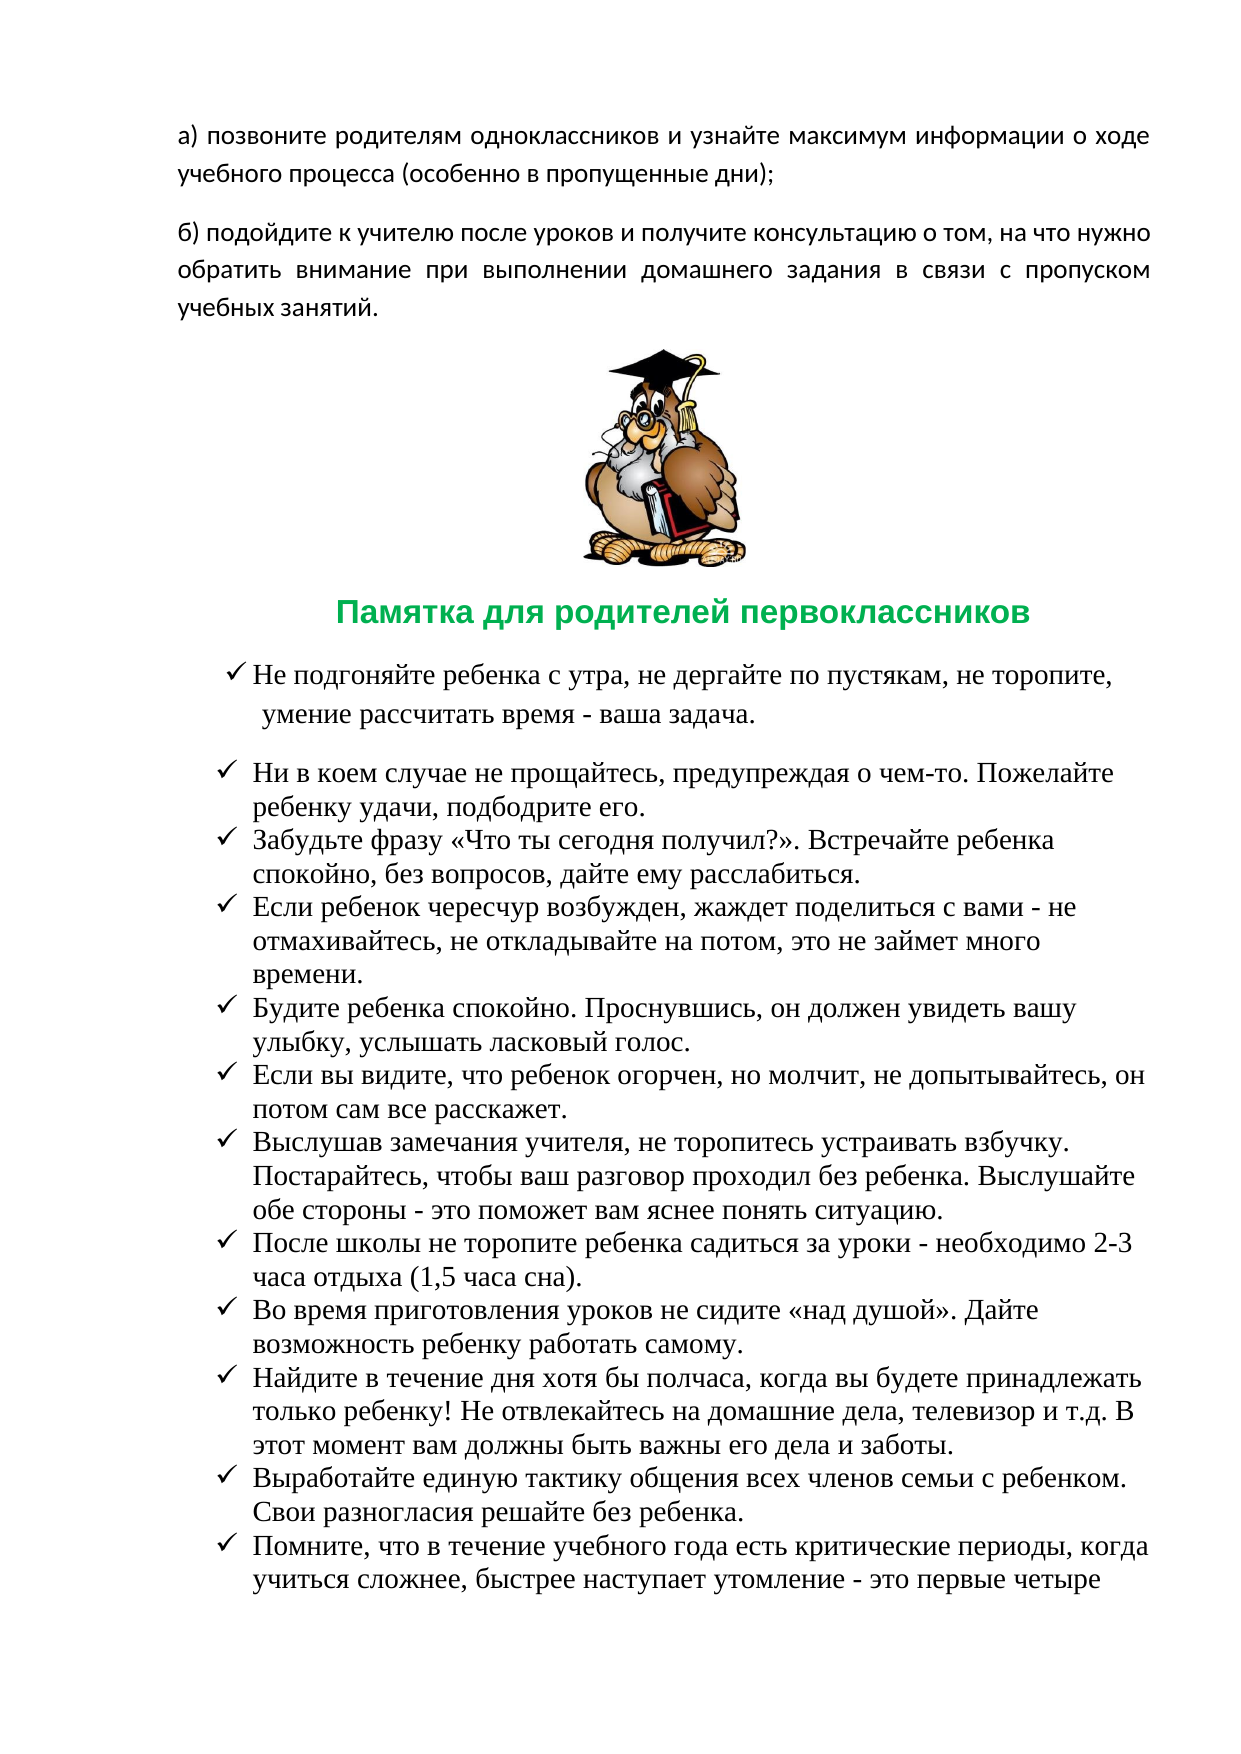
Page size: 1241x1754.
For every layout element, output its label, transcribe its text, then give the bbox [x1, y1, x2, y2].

list Если ребенок чересчур возбужден, жаждет поделиться с вами - не отмахивайтесь, не откладывайте на потом, это не займет много времени. [215, 889, 1152, 990]
text б) подойдите к учителю после уроков и получите консультацию о том, на что нужно обратить внимание при выполнении домашнего задания в связи с пропуском учебных занятий. [177, 215, 1152, 324]
list Найдите в течение дня хотя бы полчаса, когда вы будете принадлежать только ребенку! Не отвлекайтесь на домашние дела, телевизор и т.д. В этот момент вам должны быть важны его дела и заботы. [215, 1360, 1152, 1460]
list Выработайте единую тактику общения всех членов семьи с ребенком. Свои разногласия решайте без ребенка. [215, 1460, 1152, 1528]
list Будите ребенка спокойно. Проснувшись, он должен увидеть вашу улыбку, услышать ласковый голос. [215, 990, 1152, 1057]
text Памятка для родителей первоклассников [215, 592, 1152, 631]
list Не подгоняйте ребенка с утра, не дергайте по пустякам, не торопите, умение рассчитать время - ваша задача. [224, 657, 1152, 729]
text а) позвоните родителям одноклассников и узнайте максимум информации о ходе учебного процесса (особенно в пропущенные дни); [177, 118, 1152, 189]
list Выслушав замечания учителя, не торопитесь устраивать взбучку. Постарайтесь, чтобы ваш разговор проходил без ребенка. Выслушайте обе стороны - это поможет вам яснее понять ситуацию. [215, 1124, 1152, 1225]
list Забудьте фразу «Что ты сегодня получил?». Встречайте ребенка спокойно, без вопросов, дайте ему расслабиться. [215, 822, 1152, 889]
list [215, 1528, 1152, 1595]
list Во время приготовления уроков не сидите «над душой». Дайте возможность ребенку работать самому. [215, 1292, 1152, 1360]
picture [583, 349, 746, 567]
list После школы не торопите ребенка садиться за уроки - необходимо 2-3 часа отдыха (1,5 часа сна). [215, 1225, 1152, 1292]
list Ни в коем случае не прощайтесь, предупреждая о чем-то. Пожелайте ребенку удачи, подбодрите его. [215, 755, 1152, 822]
list Если вы видите, что ребенок огорчен, но молчит, не допытывайтесь, он потом сам все расскажет. [215, 1057, 1152, 1124]
